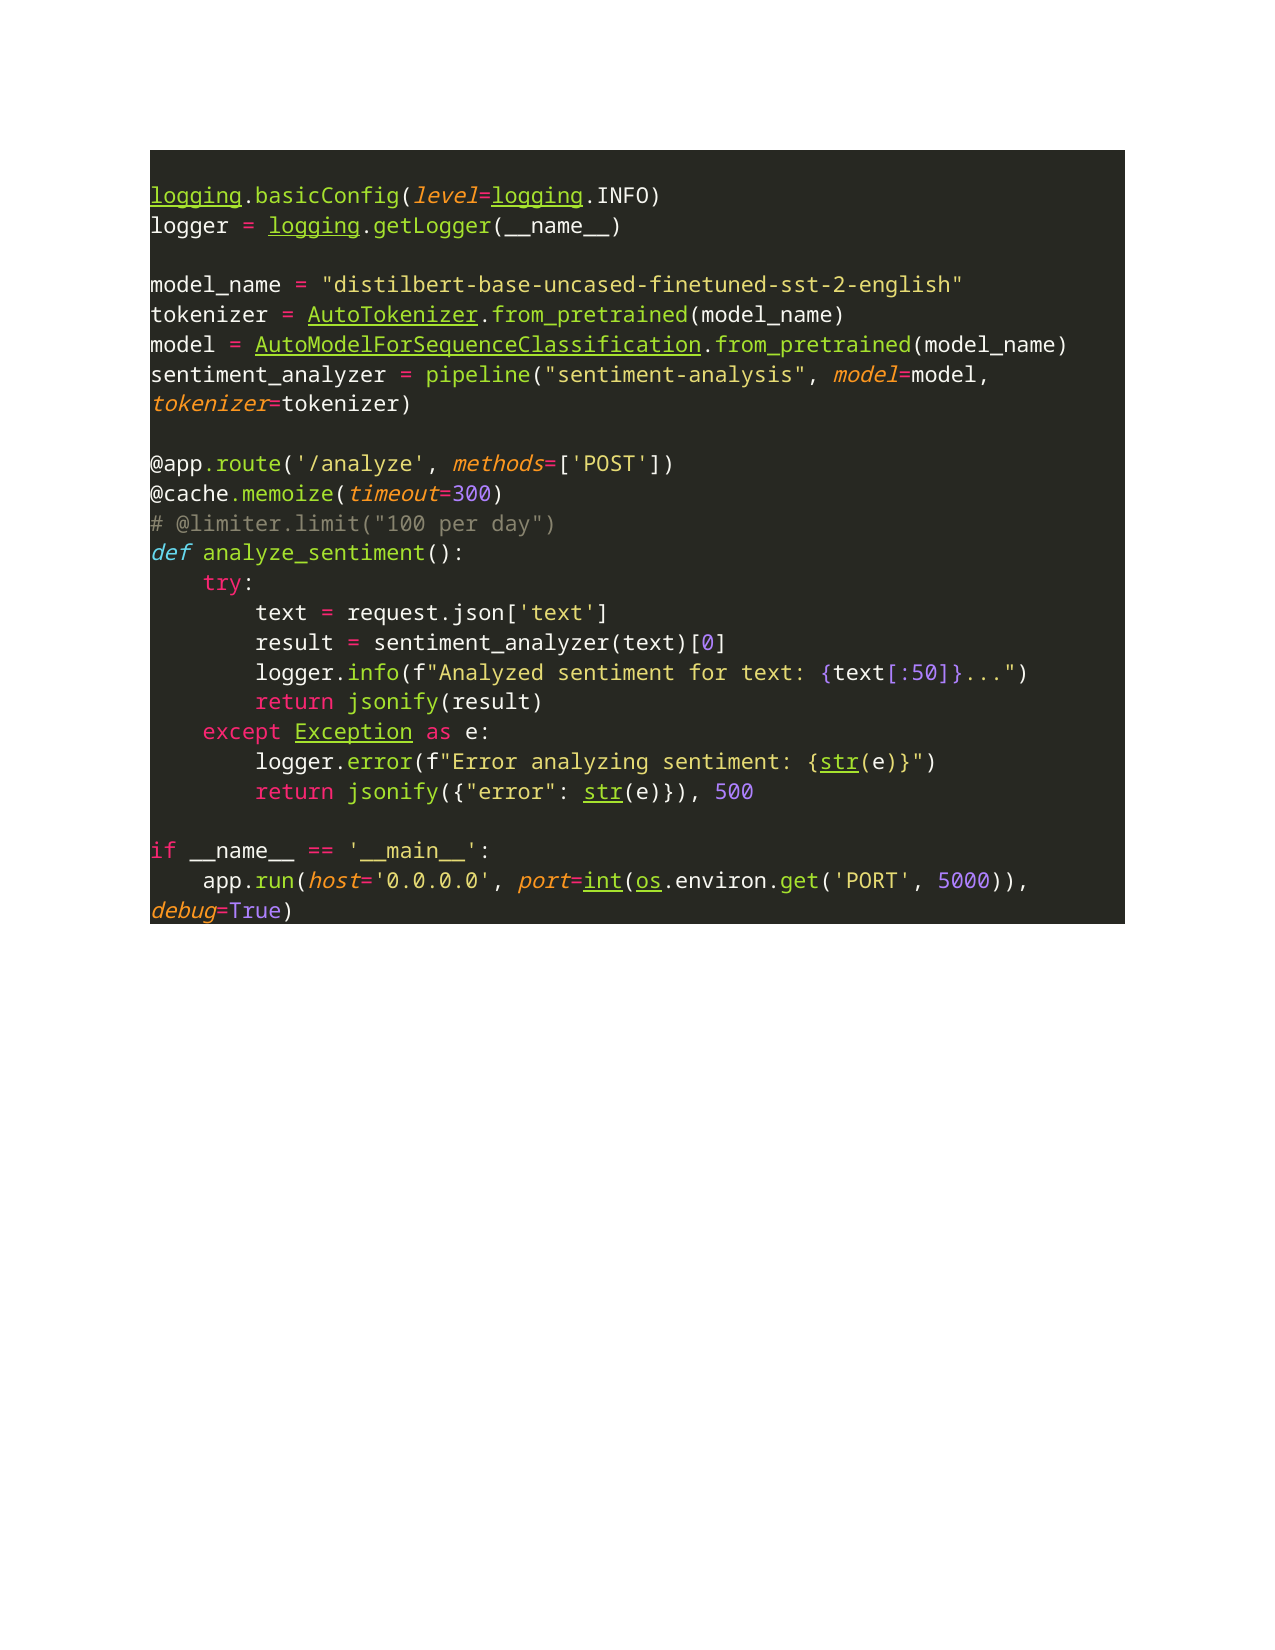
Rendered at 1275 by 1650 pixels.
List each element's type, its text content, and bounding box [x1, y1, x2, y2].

text @app.route('/analyze', methods=['POST']) [150, 448, 1125, 478]
text model_name = "distilbert-base-uncased-finetuned-sst-2-english" [150, 269, 1125, 299]
text @cache.memoize(timeout=300) [150, 478, 1125, 507]
text try: [150, 567, 1125, 597]
text logging.basicConfig(level=logging.INFO) [150, 180, 1125, 209]
text tokenizer = AutoTokenizer.from_pretrained(model_name) [150, 299, 1125, 329]
text logger.info(f"Analyzed sentiment for text: {text[:50]}...") [150, 656, 1125, 686]
text except Exception as e: [150, 716, 1125, 746]
text app.run(host='0.0.0.0', port=int(os.environ.get('PORT', 5000)), debug=True) [150, 865, 1125, 924]
text logger.error(f"Error analyzing sentiment: {str(e)}") [150, 746, 1125, 776]
text model = AutoModelForSequenceClassification.from_pretrained(model_name) [150, 329, 1125, 358]
text logger = logging.getLogger(__name__) [150, 209, 1125, 239]
text text = request.json['text'] [150, 597, 1125, 627]
text return jsonify(result) [150, 686, 1125, 716]
text sentiment_analyzer = pipeline("sentiment-analysis", model=model, tokenizer=tokenizer) [150, 358, 1125, 418]
text result = sentiment_analyzer(text)[0] [150, 627, 1125, 656]
text # @limiter.limit("100 per day") [150, 507, 1125, 537]
text return jsonify({"error": str(e)}), 500 [150, 776, 1125, 805]
text if __name__ == '__main__': [150, 835, 1125, 865]
text def analyze_sentiment(): [150, 537, 1125, 567]
